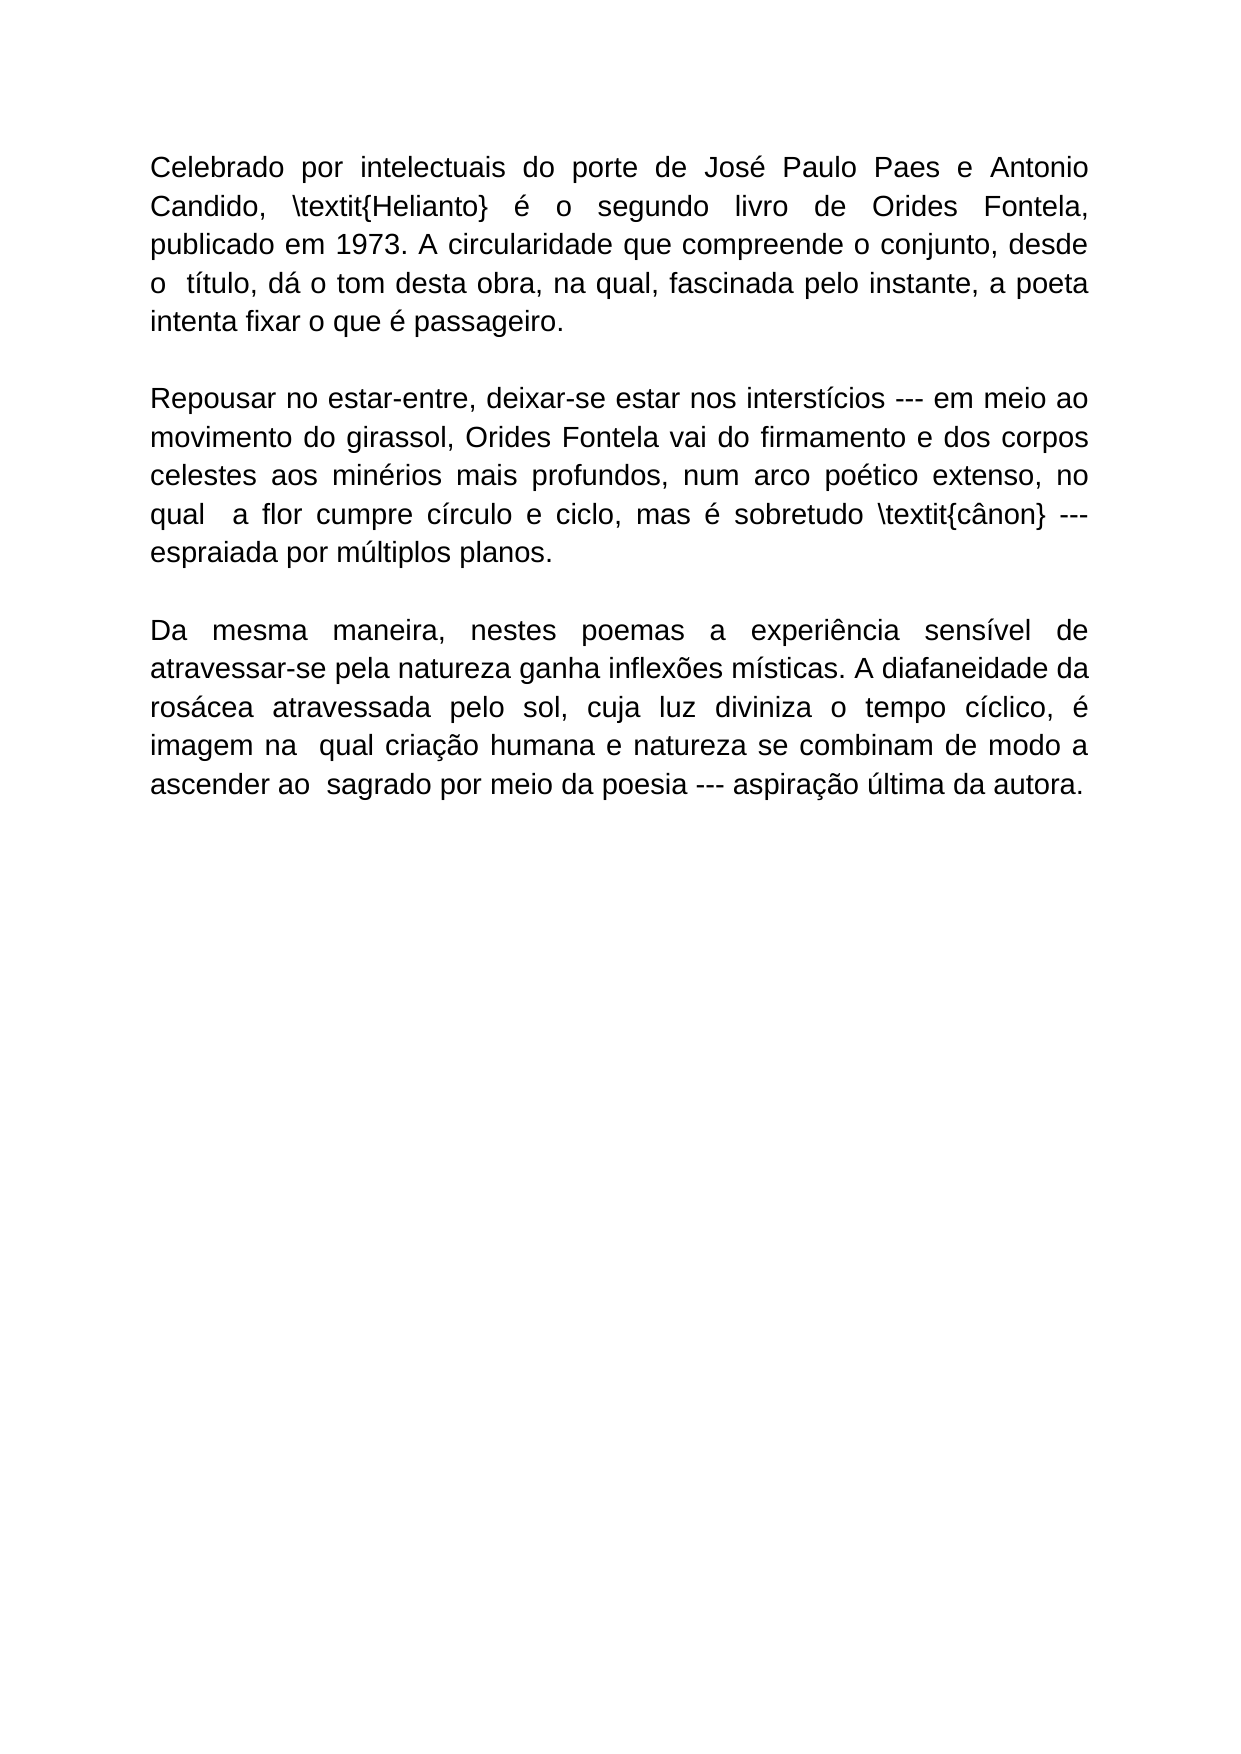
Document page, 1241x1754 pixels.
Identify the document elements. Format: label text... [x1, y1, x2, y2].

text Da mesma maneira, nestes poemas a experiência sensível de atravessar-se pela natureza ganha inflexões místicas. A diafaneidade da rosácea atravessada pelo sol, cuja luz diviniza o tempo cíclico, é imagem na qual criação humana e natureza se combinam de modo a ascender ao sagrado por meio da poesia --- aspiração última da autora. [150, 612, 1090, 800]
text Celebrado por intelectuais do porte de José Paulo Paes e Antonio Candido, \textit{Helianto} é o segundo livro de Orides Fontela, publicado em 1973. A circularidade que compreende o conjunto, desde o título, dá o tom desta obra, na qual, fascinada pelo instante, a poeta intenta fixar o que é passageiro. [150, 150, 1090, 338]
text Repousar no estar-entre, deixar-se estar nos interstícios --- em meio ao movimento do girassol, Orides Fontela vai do firmamento e dos corpos celestes aos minérios mais profundos, num arco poético extenso, no qual a flor cumpre círculo e ciclo, mas é sobretudo \textit{cânon} --- espraiada por múltiplos planos. [150, 381, 1090, 569]
